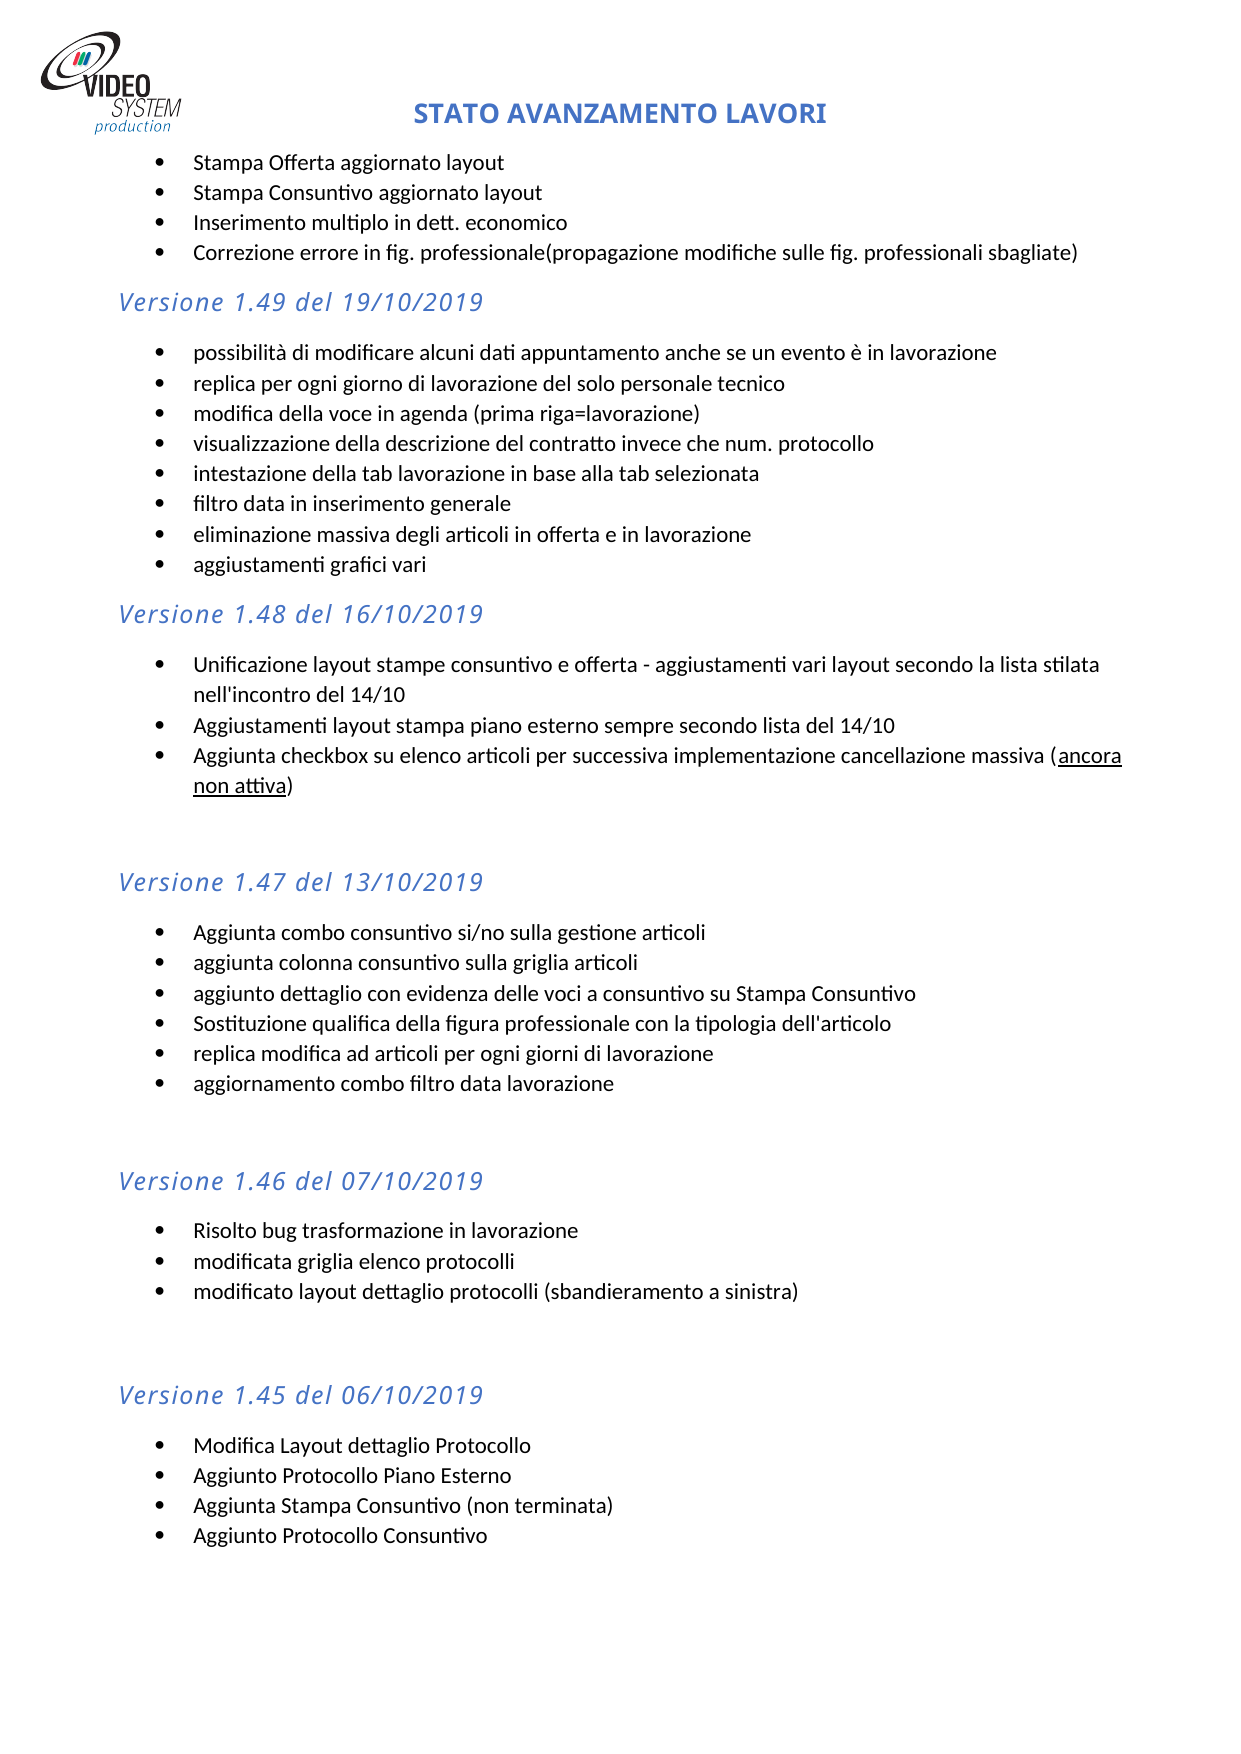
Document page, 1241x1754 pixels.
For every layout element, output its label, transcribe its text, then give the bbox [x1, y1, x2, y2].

list eliminazione massiva degli articoli in offerta e in lavorazione [156, 520, 1122, 548]
list modificato layout dettaglio protocolli (sbandieramento a sinistra) [156, 1277, 1122, 1305]
list replica per ogni giorno di lavorazione del solo personale tecnico [156, 369, 1122, 397]
list Stampa Consuntivo aggiornato layout [156, 178, 1122, 206]
subtitle Versione 1.45 del 06/10/2019 [118, 1377, 1122, 1411]
list modificata griglia elenco protocolli [156, 1247, 1122, 1275]
picture [7, 6, 214, 160]
subtitle Versione 1.47 del 13/10/2019 [118, 865, 1122, 899]
list Sostituzione qualifica della figura professionale con la tipologia dell'articolo [156, 1009, 1122, 1037]
list aggiunto dettaglio con evidenza delle voci a consuntivo su Stampa Consuntivo [156, 979, 1122, 1007]
list aggiunta colonna consuntivo sulla griglia articoli [156, 948, 1122, 977]
subtitle Versione 1.46 del 07/10/2019 [118, 1163, 1122, 1197]
list Correzione errore in fig. professionale(propagazione modifiche sulle fig. professionali sbagliate) [156, 238, 1122, 266]
list possibilità di modificare alcuni dati appuntamento anche se un evento è in lavorazione [156, 338, 1122, 367]
list Aggiunta combo consuntivo si/no sulla gestione articoli [156, 918, 1122, 946]
list intestazione della tab lavorazione in base alla tab selezionata [156, 459, 1122, 487]
list replica modifica ad articoli per ogni giorni di lavorazione [156, 1039, 1122, 1067]
list aggiustamenti grafici vari [156, 550, 1122, 578]
list Aggiunto Protocollo Piano Esterno [156, 1461, 1122, 1489]
list Inserimento multiplo in dett. economico [156, 208, 1122, 236]
list Aggiunta Stampa Consuntivo (non terminata) [156, 1491, 1122, 1519]
list modifica della voce in agenda (prima riga=lavorazione) [156, 399, 1122, 427]
list Modifica Layout dettaglio Protocollo [156, 1431, 1122, 1459]
list aggiornamento combo filtro data lavorazione [156, 1069, 1122, 1097]
list visualizzazione della descrizione del contratto invece che num. protocollo [156, 429, 1122, 457]
list Aggiunta checkbox su elenco articoli per successiva implementazione cancellazione massiva (ancora non attiva) [156, 741, 1122, 799]
list Risolto bug trasformazione in lavorazione [156, 1217, 1122, 1244]
list Unificazione layout stampe consuntivo e offerta - aggiustamenti vari layout secondo la lista stilata nell'incontro del 14/10 [156, 650, 1122, 708]
subtitle Versione 1.48 del 16/10/2019 [118, 597, 1122, 631]
list filtro data in inserimento generale [156, 489, 1122, 518]
list Stampa Offerta aggiornato layout [156, 148, 1122, 176]
list Aggiustamenti layout stampa piano esterno sempre secondo lista del 14/10 [156, 711, 1122, 739]
subtitle Versione 1.49 del 19/10/2019 [118, 285, 1122, 319]
list Aggiunto Protocollo Consuntivo [156, 1521, 1122, 1549]
